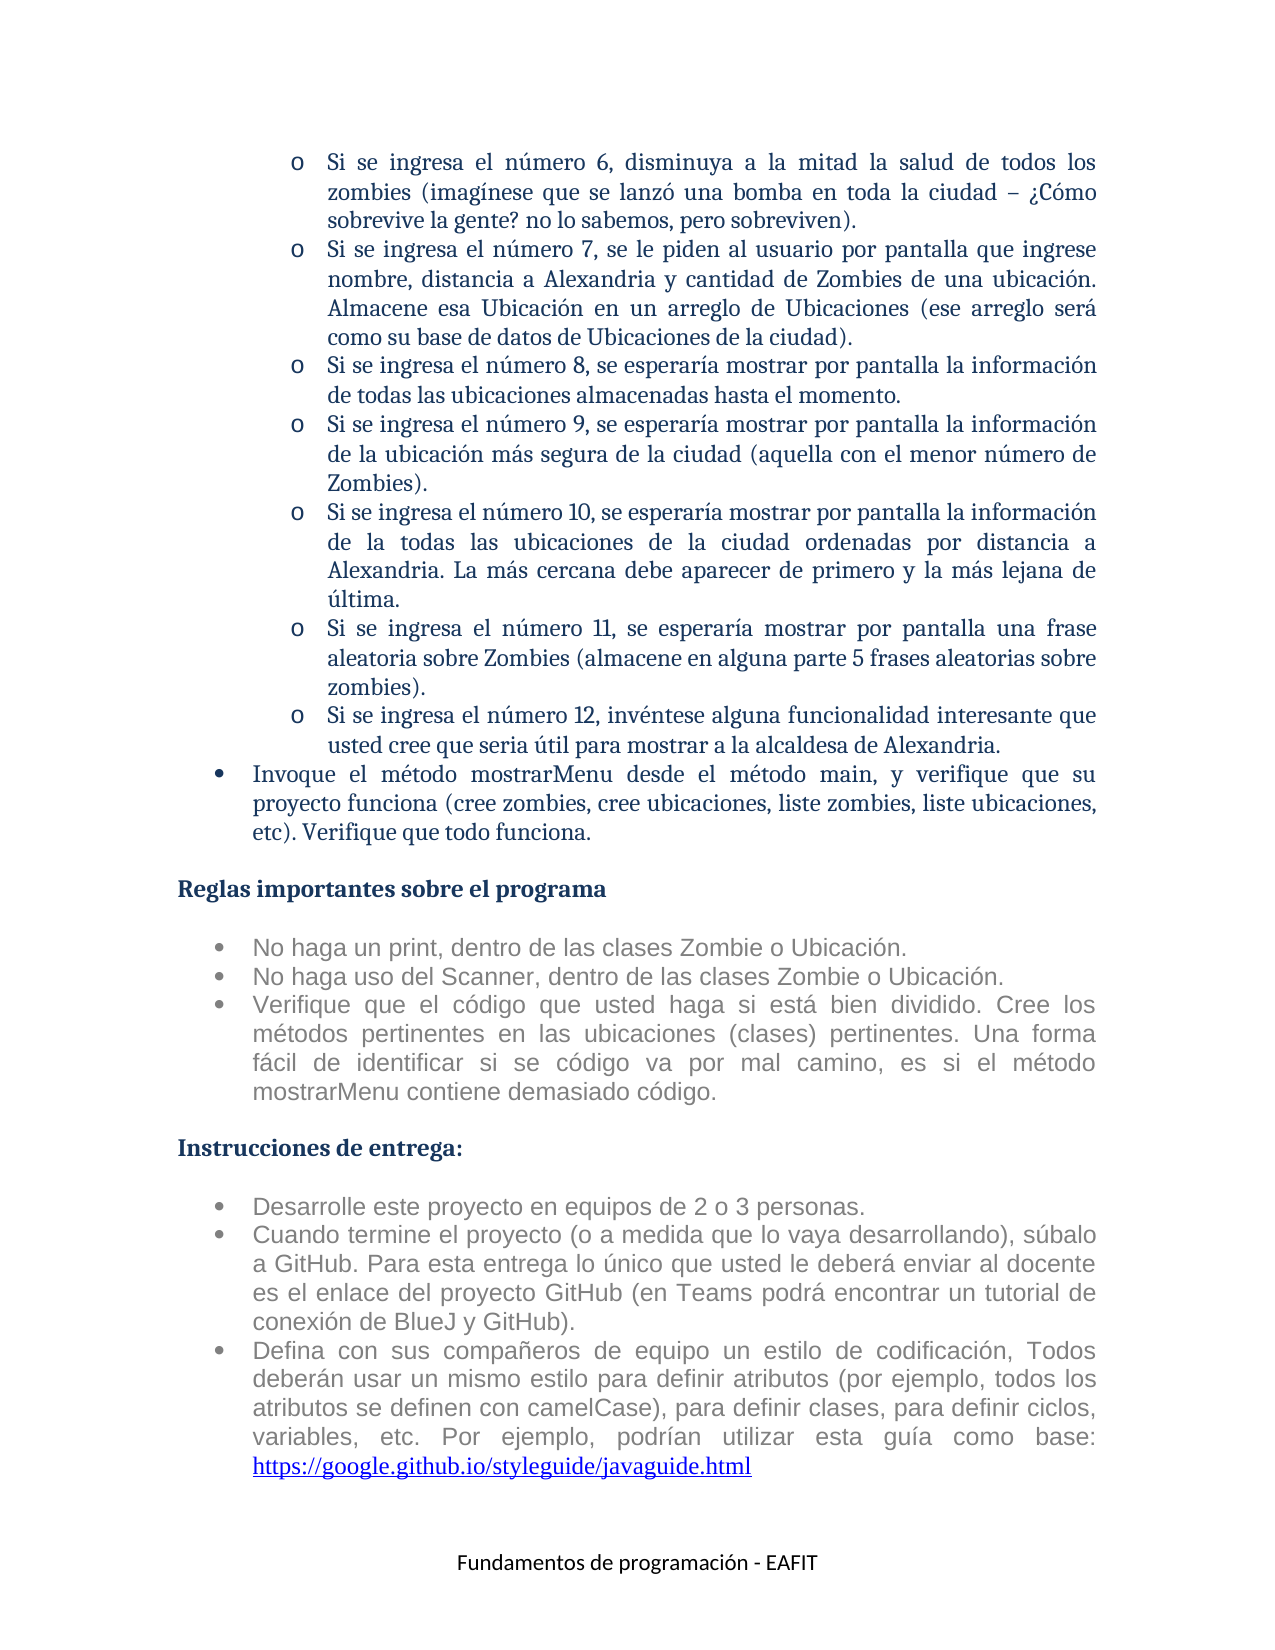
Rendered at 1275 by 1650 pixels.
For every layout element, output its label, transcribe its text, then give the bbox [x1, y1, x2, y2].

list Cuando termine el proyecto (o a medida que lo vaya desarrollando), súbalo a GitHub. Para esta entrega lo único que usted le deberá enviar al docente es el enlace del proyecto GitHub (en Teams podrá encontrar un tutorial de conexión de BlueJ y GitHub). [215, 1221, 1098, 1336]
list Si se ingresa el número 6, disminuya a la mitad la salud de todos los zombies (imagínese que se lanzó una bomba en toda la ciudad – ¿Cómo sobrevive la gente? no lo sabemos, pero sobreviven). [290, 148, 1098, 235]
list Desarrolle este proyecto en equipos de 2 o 3 personas. [215, 1192, 1098, 1221]
list Si se ingresa el número 12, invéntese alguna funcionalidad interesante que usted cree que seria útil para mostrar a la alcaldesa de Alexandria. [290, 701, 1098, 760]
text Instrucciones de entrega: [177, 1134, 1098, 1163]
list Si se ingresa el número 11, se esperaría mostrar por pantalla una frase aleatoria sobre Zombies (almacene en alguna parte 5 frases aleatorias sobre zombies). [290, 614, 1098, 701]
list Si se ingresa el número 8, se esperaría mostrar por pantalla la información de todas las ubicaciones almacenadas hasta el momento. [290, 351, 1098, 410]
list No haga un print, dentro de las clases Zombie o Ubicación. [215, 933, 1098, 961]
list Si se ingresa el número 9, se esperaría mostrar por pantalla la información de la ubicación más segura de la ciudad (aquella con el menor número de Zombies). [290, 410, 1098, 498]
list Si se ingresa el número 10, se esperaría mostrar por pantalla la información de la todas las ubicaciones de la ciudad ordenadas por distancia a Alexandria. La más cercana debe aparecer de primero y la más lejana de última. [290, 498, 1098, 614]
text Reglas importantes sobre el programa [177, 875, 1098, 904]
list Verifique que el código que usted haga si está bien dividido. Cree los métodos pertinentes en las ubicaciones (clases) pertinentes. Una forma fácil de identificar si se código va por mal camino, es si el método mostrarMenu contiene demasiado código. [215, 990, 1098, 1105]
list Invoque el método mostrarMenu desde el método main, y verifique que su proyecto funciona (cree zombies, cree ubicaciones, liste zombies, liste ubicaciones, etc). Verifique que todo funciona. [215, 760, 1098, 846]
list No haga uso del Scanner, dentro de las clases Zombie o Ubicación. [215, 961, 1098, 990]
list Si se ingresa el número 7, se le piden al usuario por pantalla que ingrese nombre, distancia a Alexandria y cantidad de Zombies de una ubicación. Almacene esa Ubicación en un arreglo de Ubicaciones (ese arreglo será como su base de datos de Ubicaciones de la ciudad). [290, 235, 1098, 351]
